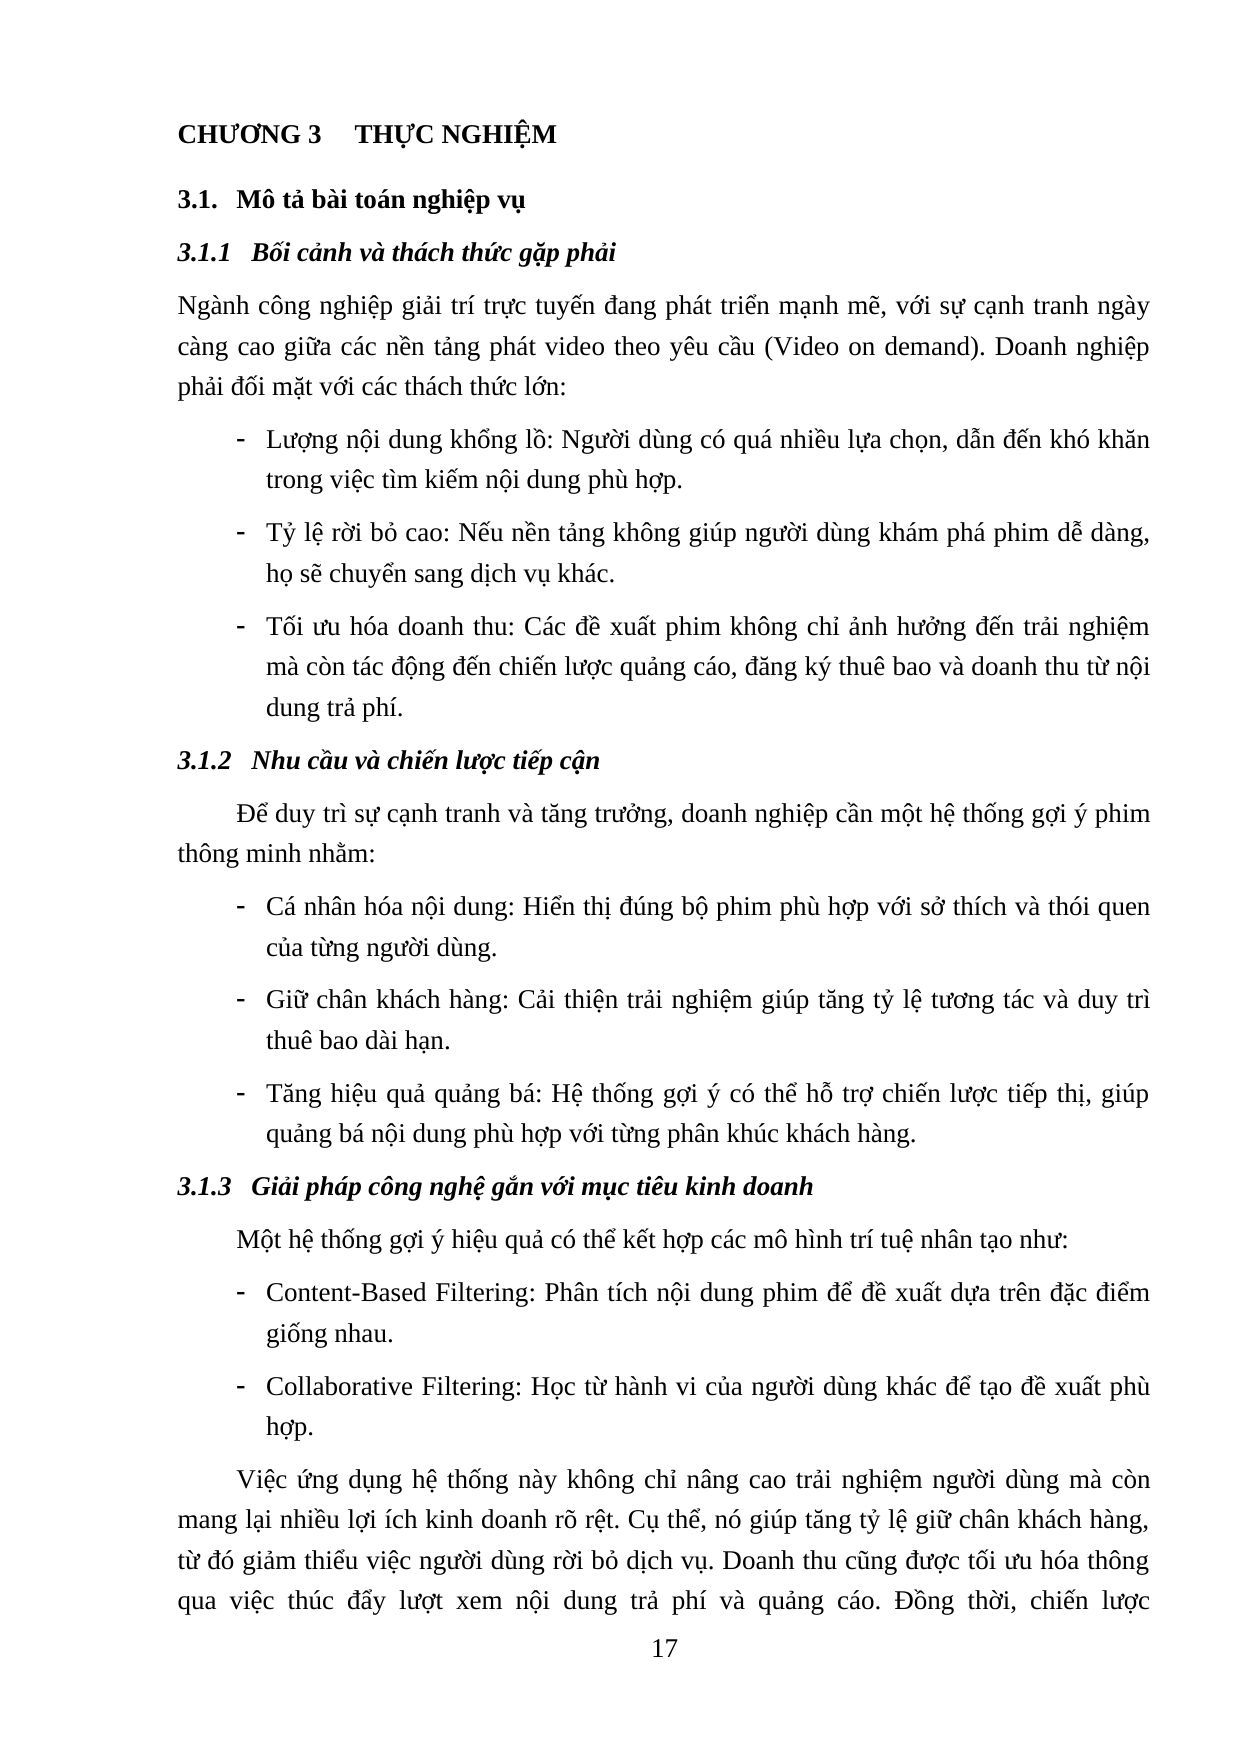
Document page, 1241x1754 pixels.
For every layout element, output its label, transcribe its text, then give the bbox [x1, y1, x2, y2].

text Tối ưu hóa doanh thu: Các đề xuất phim không chỉ ảnh hưởng đến trải nghiệm mà còn tác động đến chiến lược quảng cáo, đăng ký thuê bao và doanh thu từ nội dung trả phí. [236, 610, 1152, 722]
text Giữ chân khách hàng: Cải thiện trải nghiệm giúp tăng tỷ lệ tương tác và duy trì thuê bao dài hạn. [236, 983, 1152, 1055]
text Tăng hiệu quả quảng bá: Hệ thống gợi ý có thể hỗ trợ chiến lược tiếp thị, giúp quảng bá nội dung phù hợp với từng phân khúc khách hàng. [236, 1077, 1152, 1149]
text Lượng nội dung khổng lồ: Người dùng có quá nhiều lựa chọn, dẫn đến khó khăn trong việc tìm kiếm nội dung phù hợp. [236, 423, 1152, 495]
text Ngành công nghiệp giải trí trực tuyến đang phát triển mạnh mẽ, với sự cạnh tranh ngày càng cao giữa các nền tảng phát video theo yêu cầu (Video on demand). Doanh nghiệp phải đối mặt với các thách thức lớn: [177, 289, 1152, 401]
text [177, 1463, 1152, 1616]
text Cá nhân hóa nội dung: Hiển thị đúng bộ phim phù hợp với sở thích và thói quen của từng người dùng. [236, 890, 1152, 962]
subtitle Bối cảnh và thách thức gặp phải [177, 236, 1152, 268]
subtitle Mô tả bài toán nghiệp vụ [177, 183, 1152, 215]
text Một hệ thống gợi ý hiệu quả có thể kết hợp các mô hình trí tuệ nhân tạo như: [177, 1223, 1152, 1254]
text Collaborative Filtering: Học từ hành vi của người dùng khác để tạo đề xuất phù hợp. [236, 1370, 1152, 1441]
subtitle Nhu cầu và chiến lược tiếp cận [177, 744, 1152, 775]
text Tỷ lệ rời bỏ cao: Nếu nền tảng không giúp người dùng khám phá phim dễ dàng, họ sẽ chuyển sang dịch vụ khác. [236, 517, 1152, 588]
text Để duy trì sự cạnh tranh và tăng trưởng, doanh nghiệp cần một hệ thống gợi ý phim thông minh nhằm: [177, 797, 1152, 868]
subtitle Thực nghiệm [177, 118, 1152, 149]
subtitle Giải pháp công nghệ gắn với mục tiêu kinh doanh [177, 1170, 1152, 1202]
text Content-Based Filtering: Phân tích nội dung phim để đề xuất dựa trên đặc điểm giống nhau. [236, 1276, 1152, 1348]
